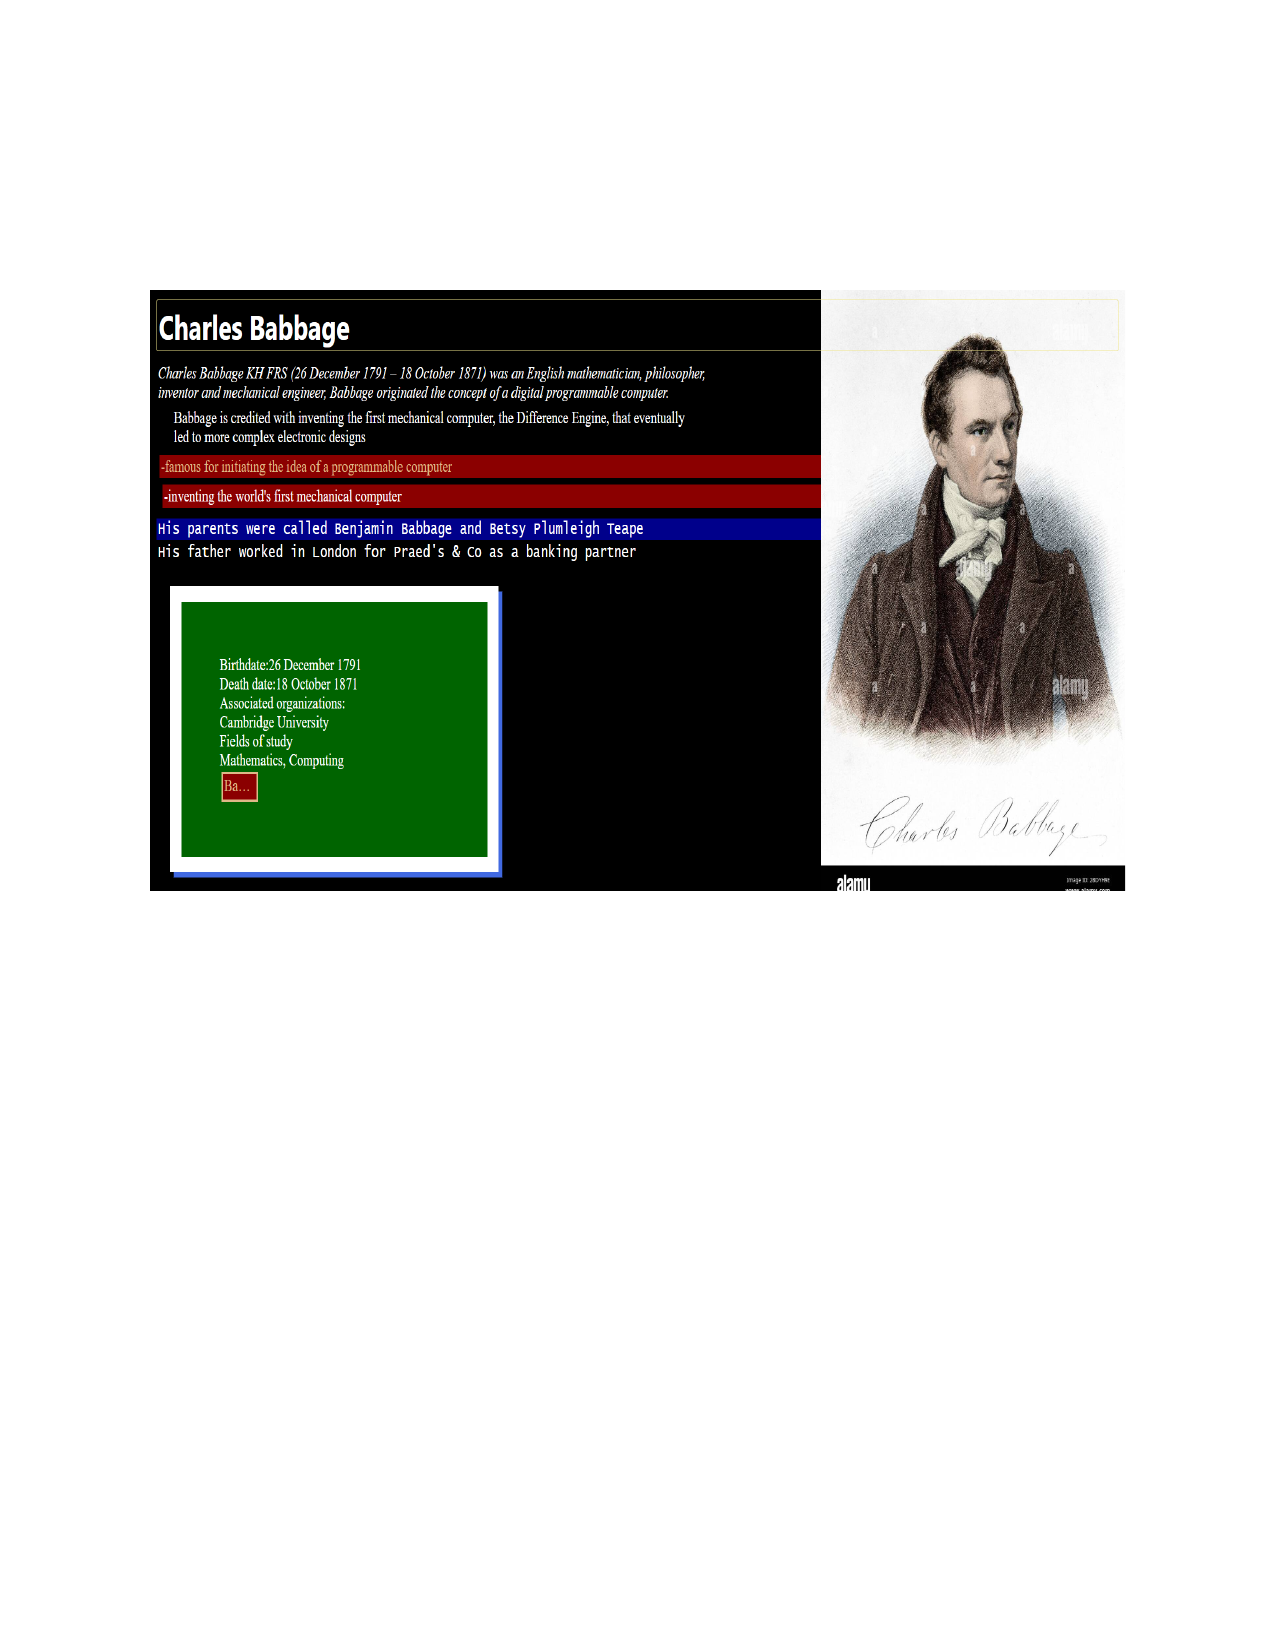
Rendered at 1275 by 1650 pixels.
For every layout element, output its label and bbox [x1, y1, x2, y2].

picture [150, 290, 1125, 891]
